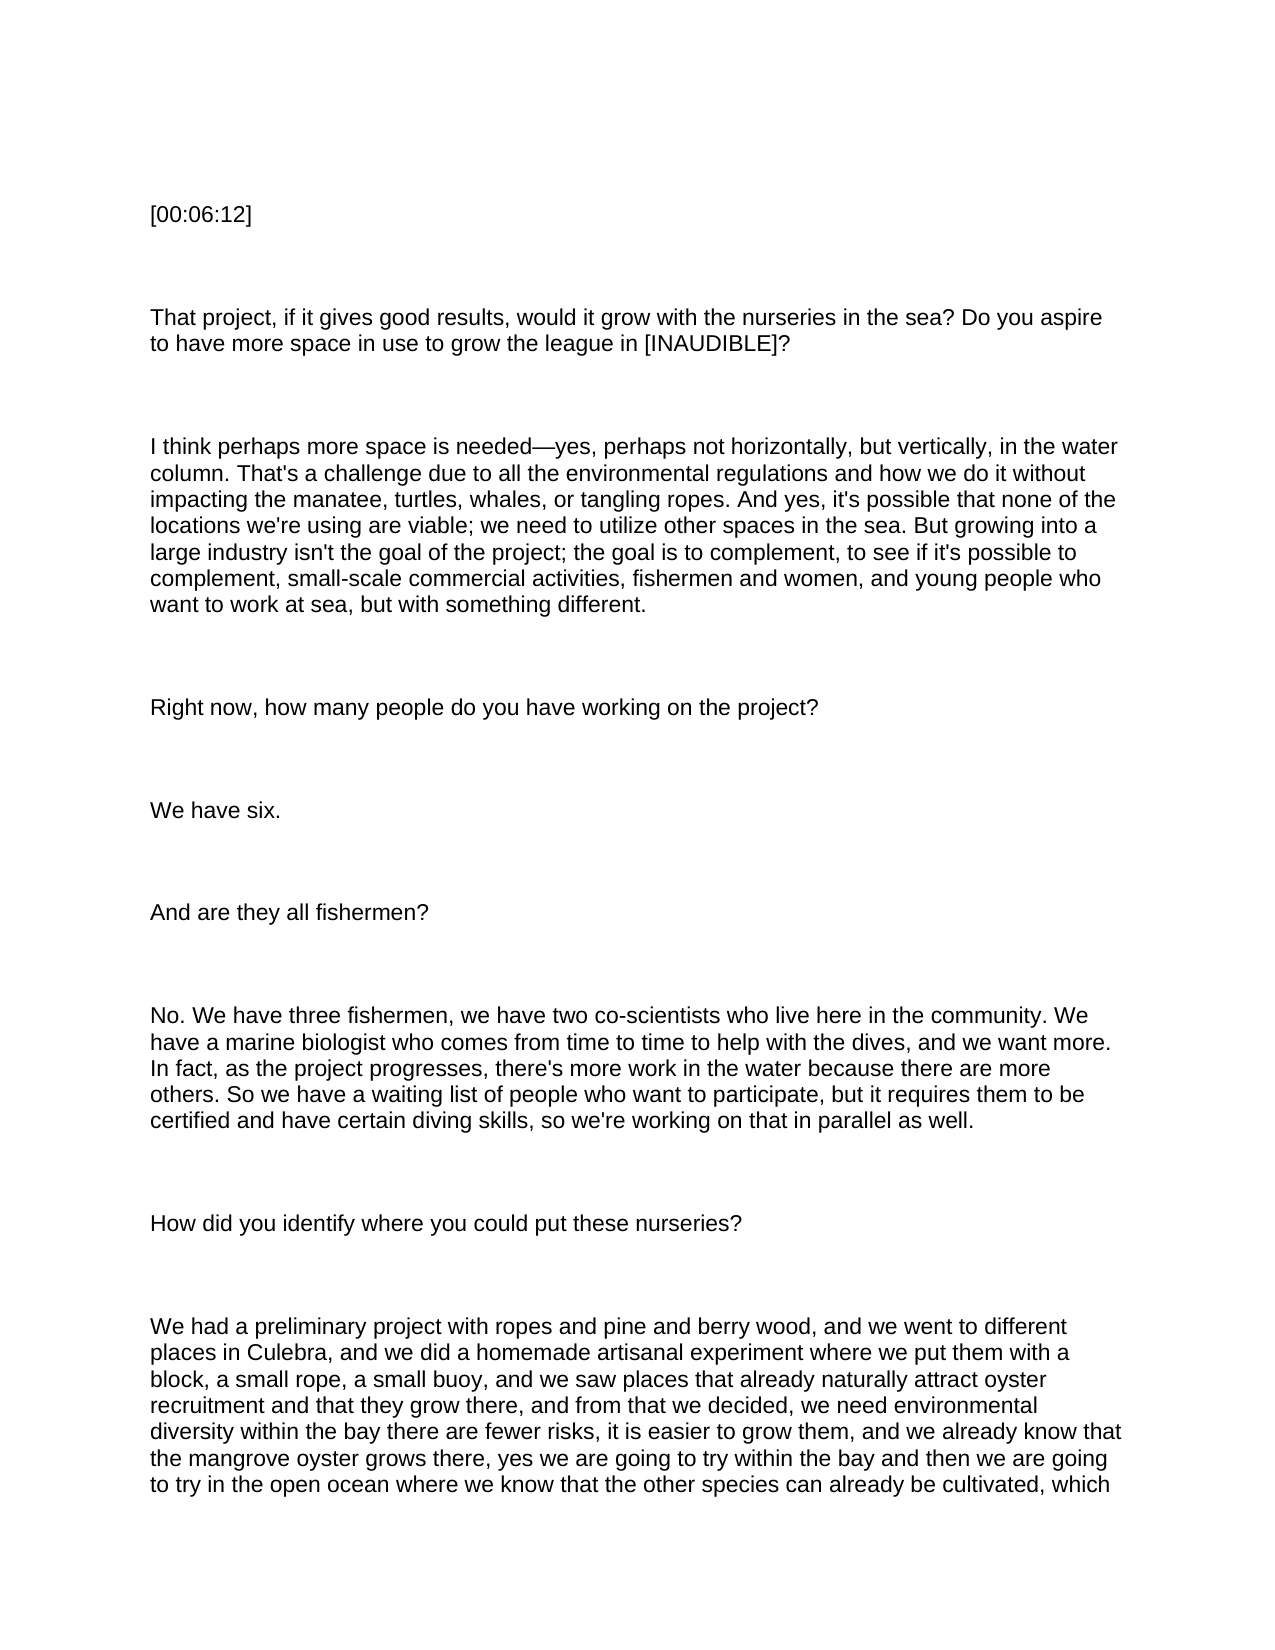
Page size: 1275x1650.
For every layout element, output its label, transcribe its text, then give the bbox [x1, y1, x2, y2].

text That project, if it gives good results, would it grow with the nurseries in the sea? Do you aspire to have more space in use to grow the league in [INAUDIBLE]? [150, 304, 1125, 357]
text Right now, how many people do you have working on the project? [150, 694, 1125, 720]
text We have six. [150, 797, 1125, 823]
text [00:06:12] [150, 201, 1125, 228]
text I think perhaps more space is needed—yes, perhaps not horizontally, but vertically, in the water column. That's a challenge due to all the environmental regulations and how we do it without impacting the manatee, turtles, whales, or tangling ropes. And yes, it's possible that none of the locations we're using are viable; we need to utilize other spaces in the sea. But growing into a large industry isn't the goal of the project; the goal is to complement, to see if it's possible to complement, small-scale commercial activities, fishermen and women, and young people who want to work at sea, but with something different. [150, 433, 1125, 618]
text How did you identify where you could put these nurseries? [150, 1210, 1125, 1237]
text No. We have three fishermen, we have two co-scientists who live here in the community. We have a marine biologist who comes from time to time to help with the dives, and we want more. In fact, as the project progresses, there's more work in the water because there are more others. So we have a waiting list of people who want to participate, but it requires them to be certified and have certain diving skills, so we're working on that in parallel as well. [150, 1002, 1125, 1134]
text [150, 1313, 1125, 1497]
text And are they all fishermen? [150, 899, 1125, 926]
